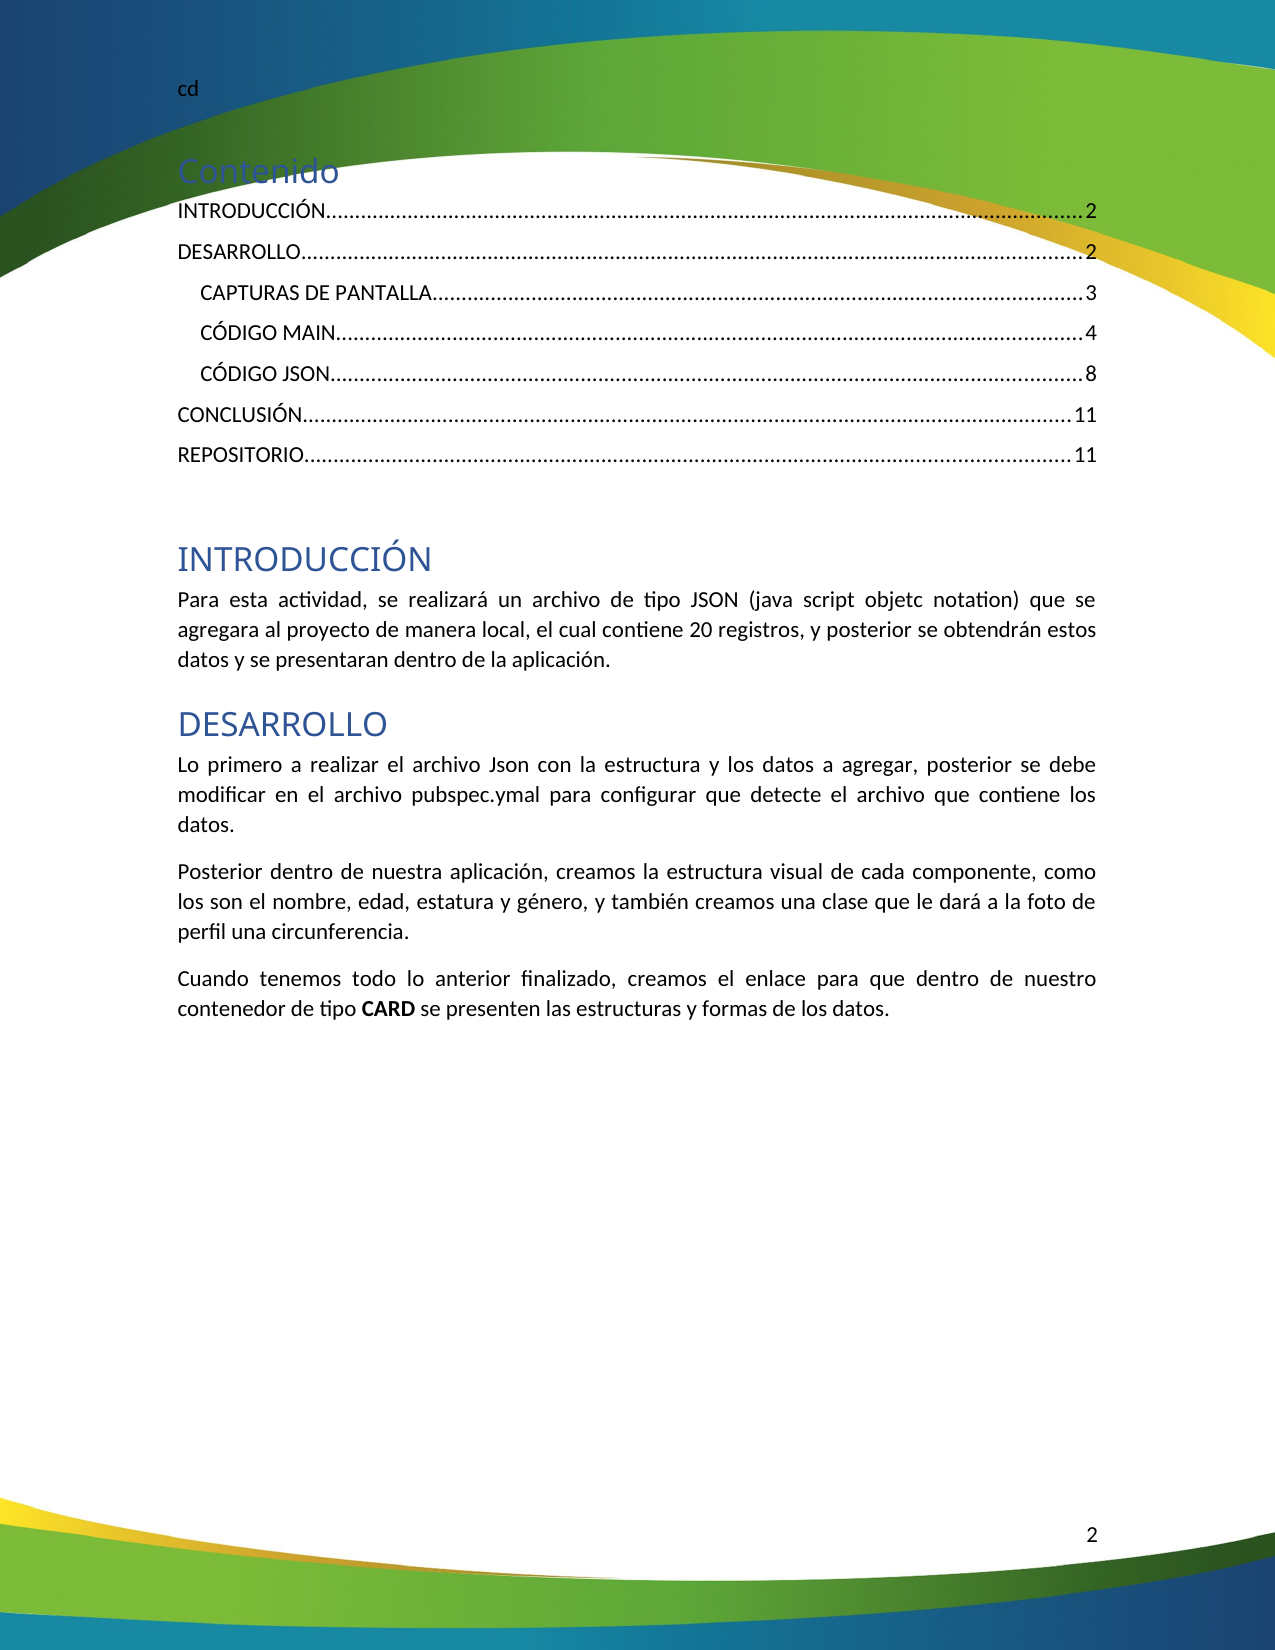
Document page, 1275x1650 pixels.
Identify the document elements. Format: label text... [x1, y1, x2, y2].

picture [0, 0, 1275, 1650]
subtitle DESARROLLO [177, 701, 1098, 746]
subtitle INTRODUCCIÓN [177, 536, 1098, 582]
text Para esta actividad, se realizará un archivo de tipo JSON (java script objetc notation) que se agregara al proyecto de manera local, el cual contiene 20 registros, y posterior se obtendrán estos datos y se presentaran dentro de la aplicación. [177, 585, 1098, 673]
text Cuando tenemos todo lo anterior finalizado, creamos el enlace para que dentro de nuestro contenedor de tipo CARD se presenten las estructuras y formas de los datos. [177, 964, 1098, 1022]
text Lo primero a realizar el archivo Json con la estructura y los datos a agregar, posterior se debe modificar en el archivo pubspec.ymal para configurar que detecte el archivo que contiene los datos. [177, 750, 1098, 838]
text Posterior dentro de nuestra aplicación, creamos la estructura visual de cada componente, como los son el nombre, edad, estatura y género, y también creamos una clase que le dará a la foto de perfil una circunferencia. [177, 857, 1098, 945]
